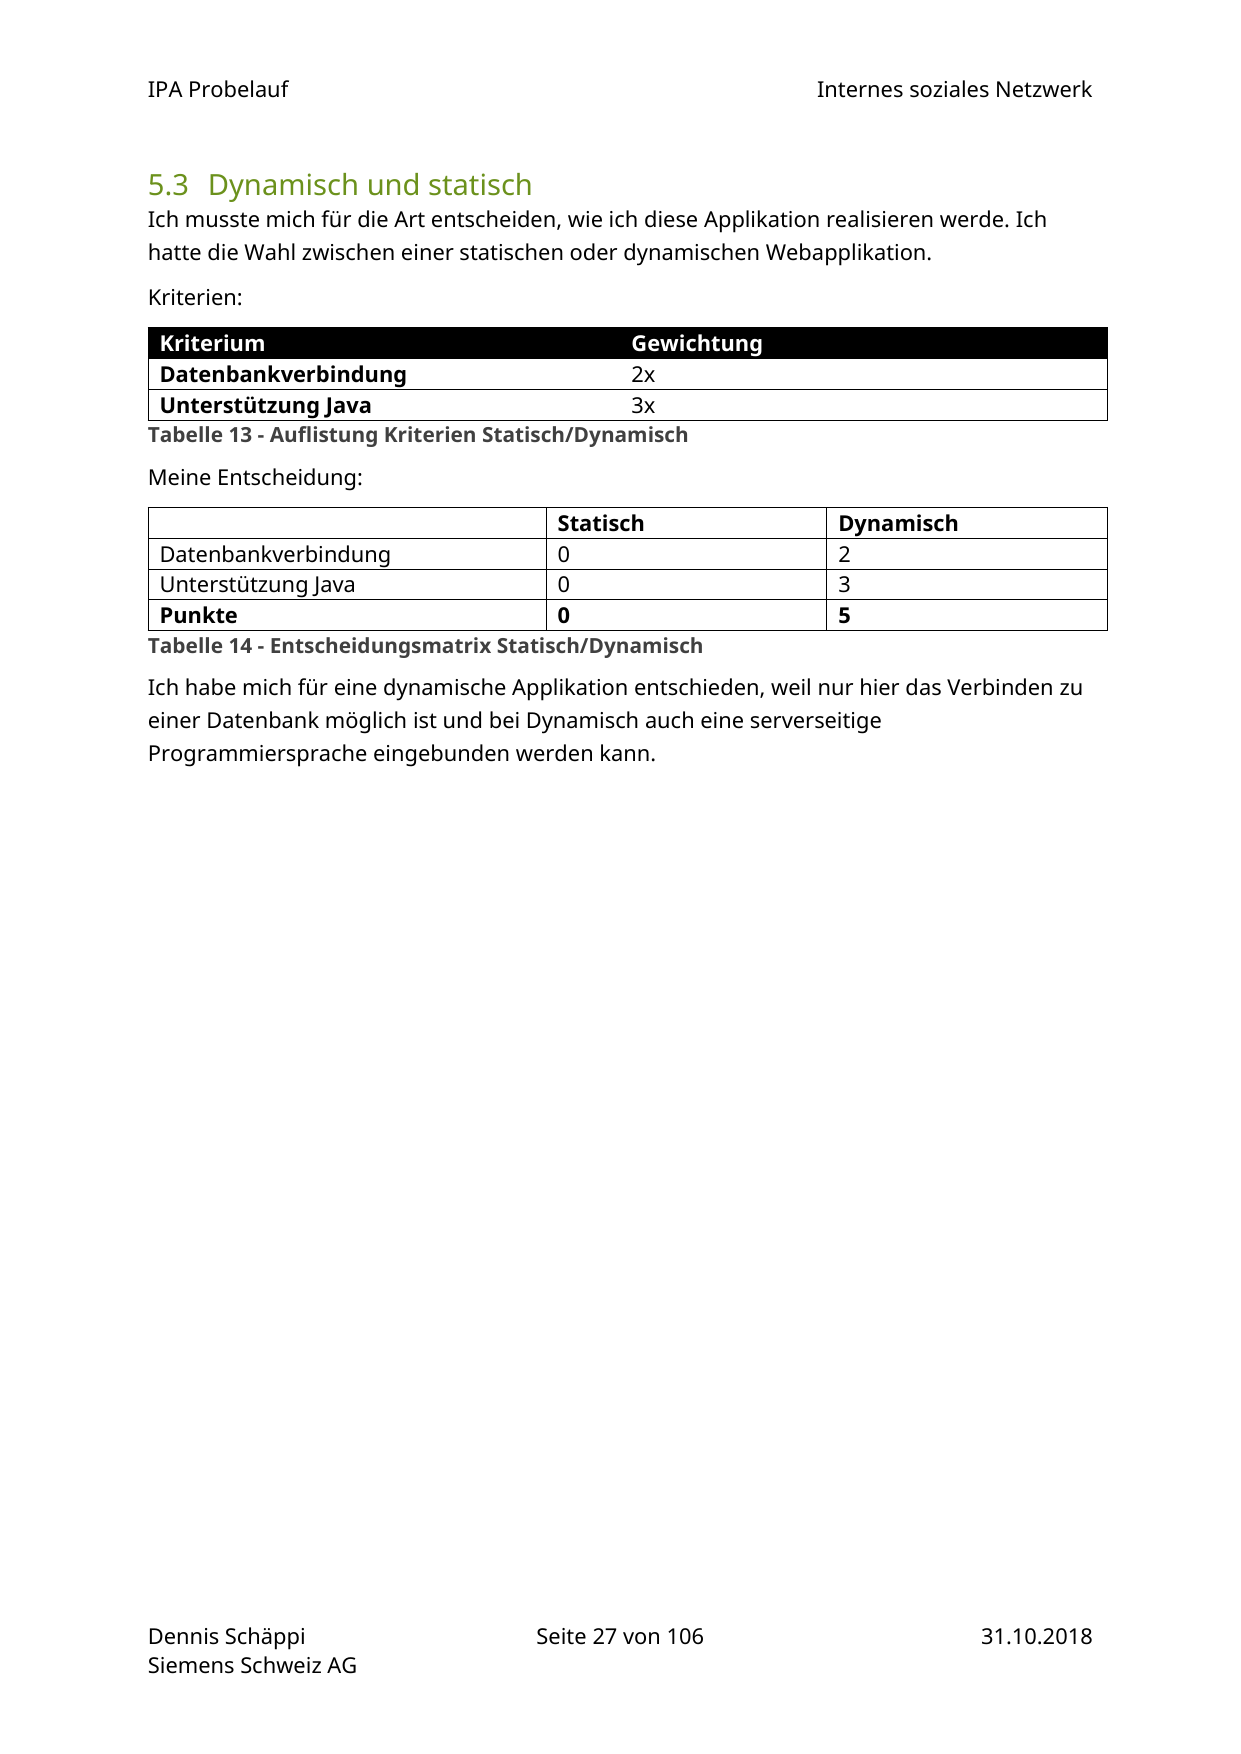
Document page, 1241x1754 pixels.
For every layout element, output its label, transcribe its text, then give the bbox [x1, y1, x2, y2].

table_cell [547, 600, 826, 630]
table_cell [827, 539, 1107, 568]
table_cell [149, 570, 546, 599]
text Tabelle 14 - Entscheidungsmatrix Statisch/Dynamisch [148, 631, 1093, 659]
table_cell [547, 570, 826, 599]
text Ich musste mich für die Art entscheiden, wie ich diese Applikation realisieren werde. Ich hatte die Wahl zwischen einer statischen oder dynamischen Webapplikation. [148, 204, 1093, 266]
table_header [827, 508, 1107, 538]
text Tabelle 13 - Auflistung Kriterien Statisch/Dynamisch [148, 421, 1093, 449]
subtitle Dynamisch und statisch [148, 164, 1093, 204]
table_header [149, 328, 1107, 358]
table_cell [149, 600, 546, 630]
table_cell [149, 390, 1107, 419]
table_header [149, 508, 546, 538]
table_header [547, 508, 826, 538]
text Kriterien: [148, 282, 1093, 312]
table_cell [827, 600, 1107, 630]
text Meine Entscheidung: [148, 462, 1093, 491]
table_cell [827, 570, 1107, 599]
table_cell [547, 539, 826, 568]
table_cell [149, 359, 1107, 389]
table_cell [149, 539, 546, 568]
text Ich habe mich für eine dynamische Applikation entschieden, weil nur hier das Verbinden zu einer Datenbank möglich ist und bei Dynamisch auch eine serverseitige Programmiersprache eingebunden werden kann. [148, 672, 1093, 767]
